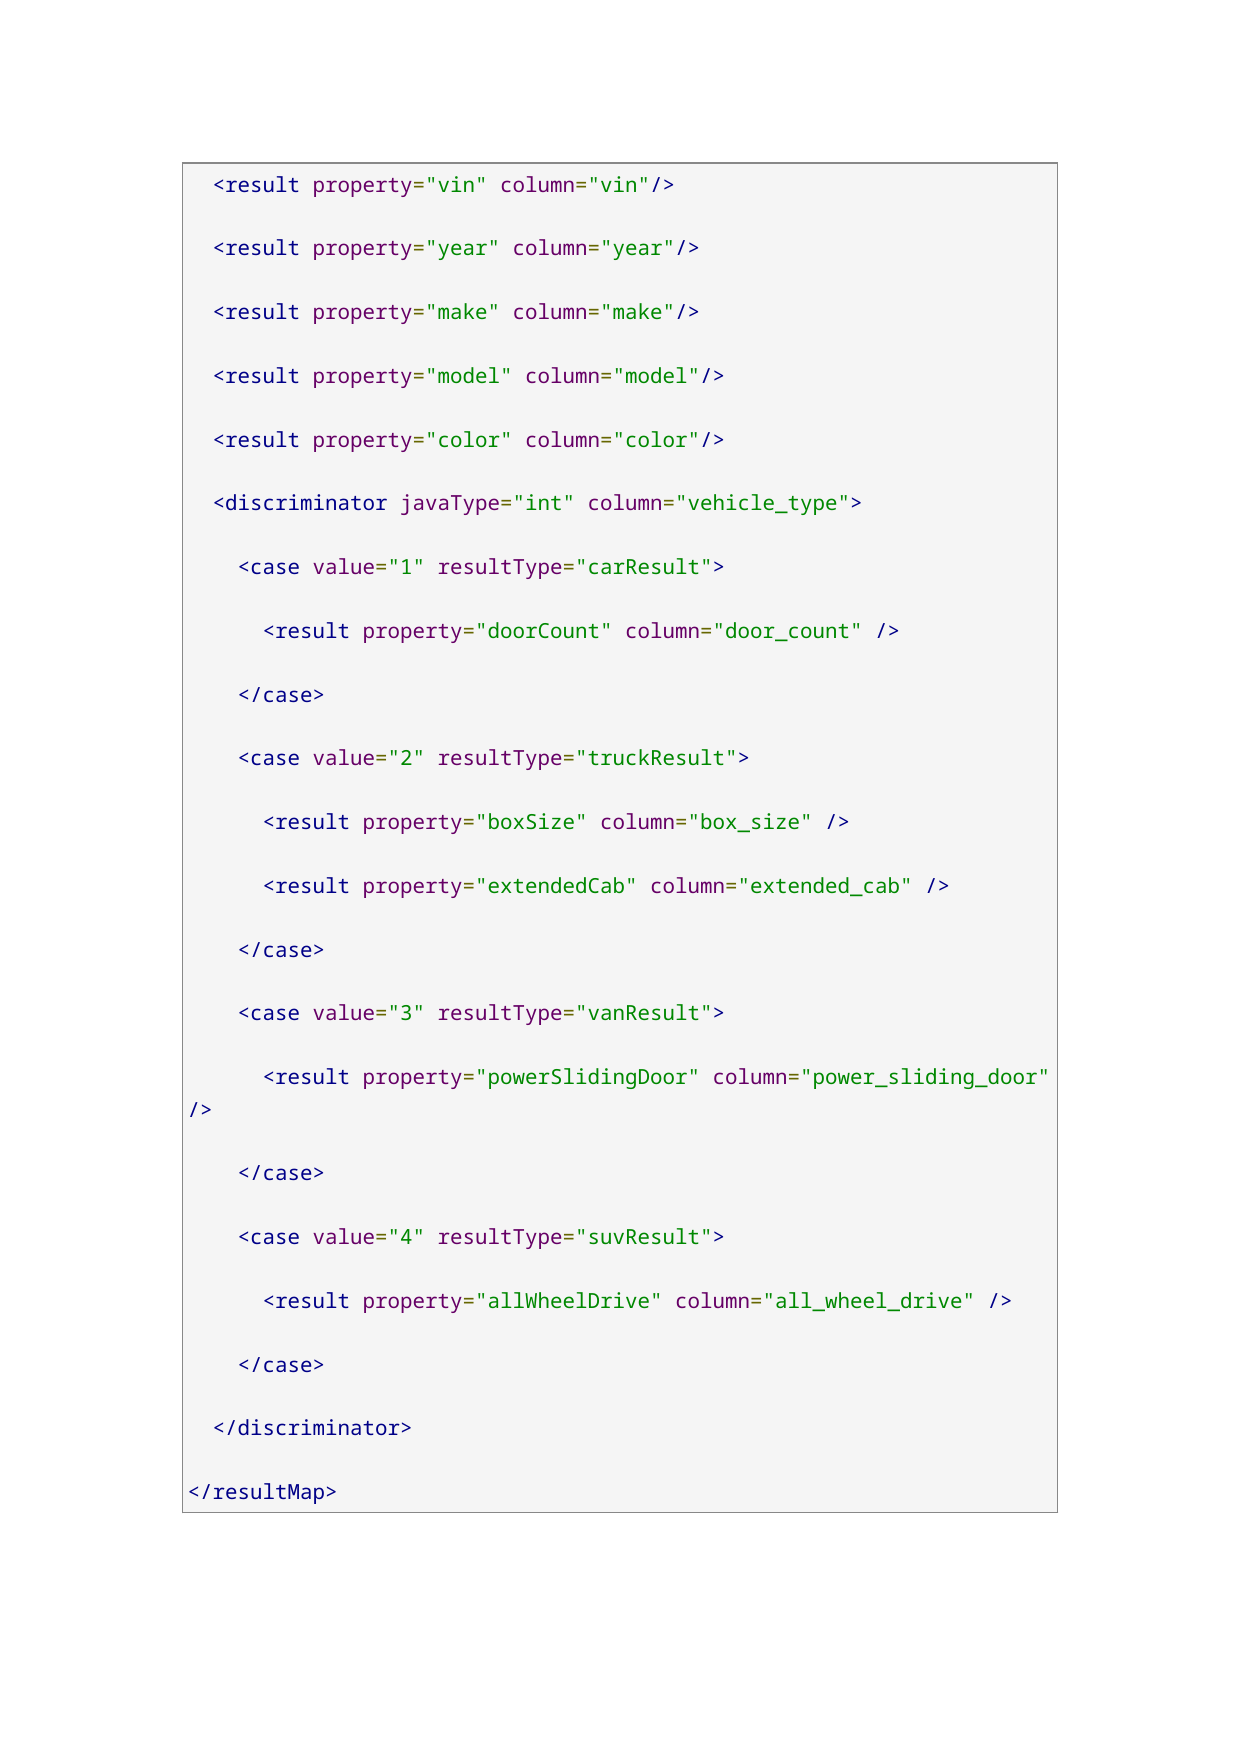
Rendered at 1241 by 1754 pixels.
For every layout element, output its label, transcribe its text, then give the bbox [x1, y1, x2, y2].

text <result property="extendedCab" column="extended_cab" /> [183, 863, 1057, 901]
text </case> [183, 672, 1057, 710]
text <case value="1" resultType="carResult"> [183, 544, 1057, 583]
text <result property="make" column="make"/> [183, 289, 1057, 328]
text <result property="allWheelDrive" column="all_wheel_drive" /> [183, 1278, 1057, 1316]
text <case value="3" resultType="vanResult"> [183, 991, 1057, 1029]
text <discriminator javaType="int" column="vehicle_type"> [183, 481, 1057, 519]
text </case> [183, 927, 1057, 965]
text <result property="model" column="model"/> [183, 353, 1057, 391]
text </case> [183, 1151, 1057, 1189]
text <result property="boxSize" column="box_size" /> [183, 799, 1057, 838]
text </case> [183, 1342, 1057, 1380]
text </discriminator> [183, 1406, 1057, 1444]
text <result property="color" column="color"/> [183, 417, 1057, 455]
text <result property="doorCount" column="door_count" /> [183, 608, 1057, 646]
text </resultMap> [183, 1469, 1057, 1512]
text <result property="vin" column="vin"/> [183, 164, 1057, 200]
text <result property="year" column="year"/> [183, 226, 1057, 264]
text <case value="2" resultType="truckResult"> [183, 736, 1057, 774]
text <case value="4" resultType="suvResult"> [183, 1214, 1057, 1253]
text <result property="powerSlidingDoor" column="power_sliding_door" /> [183, 1054, 1057, 1125]
